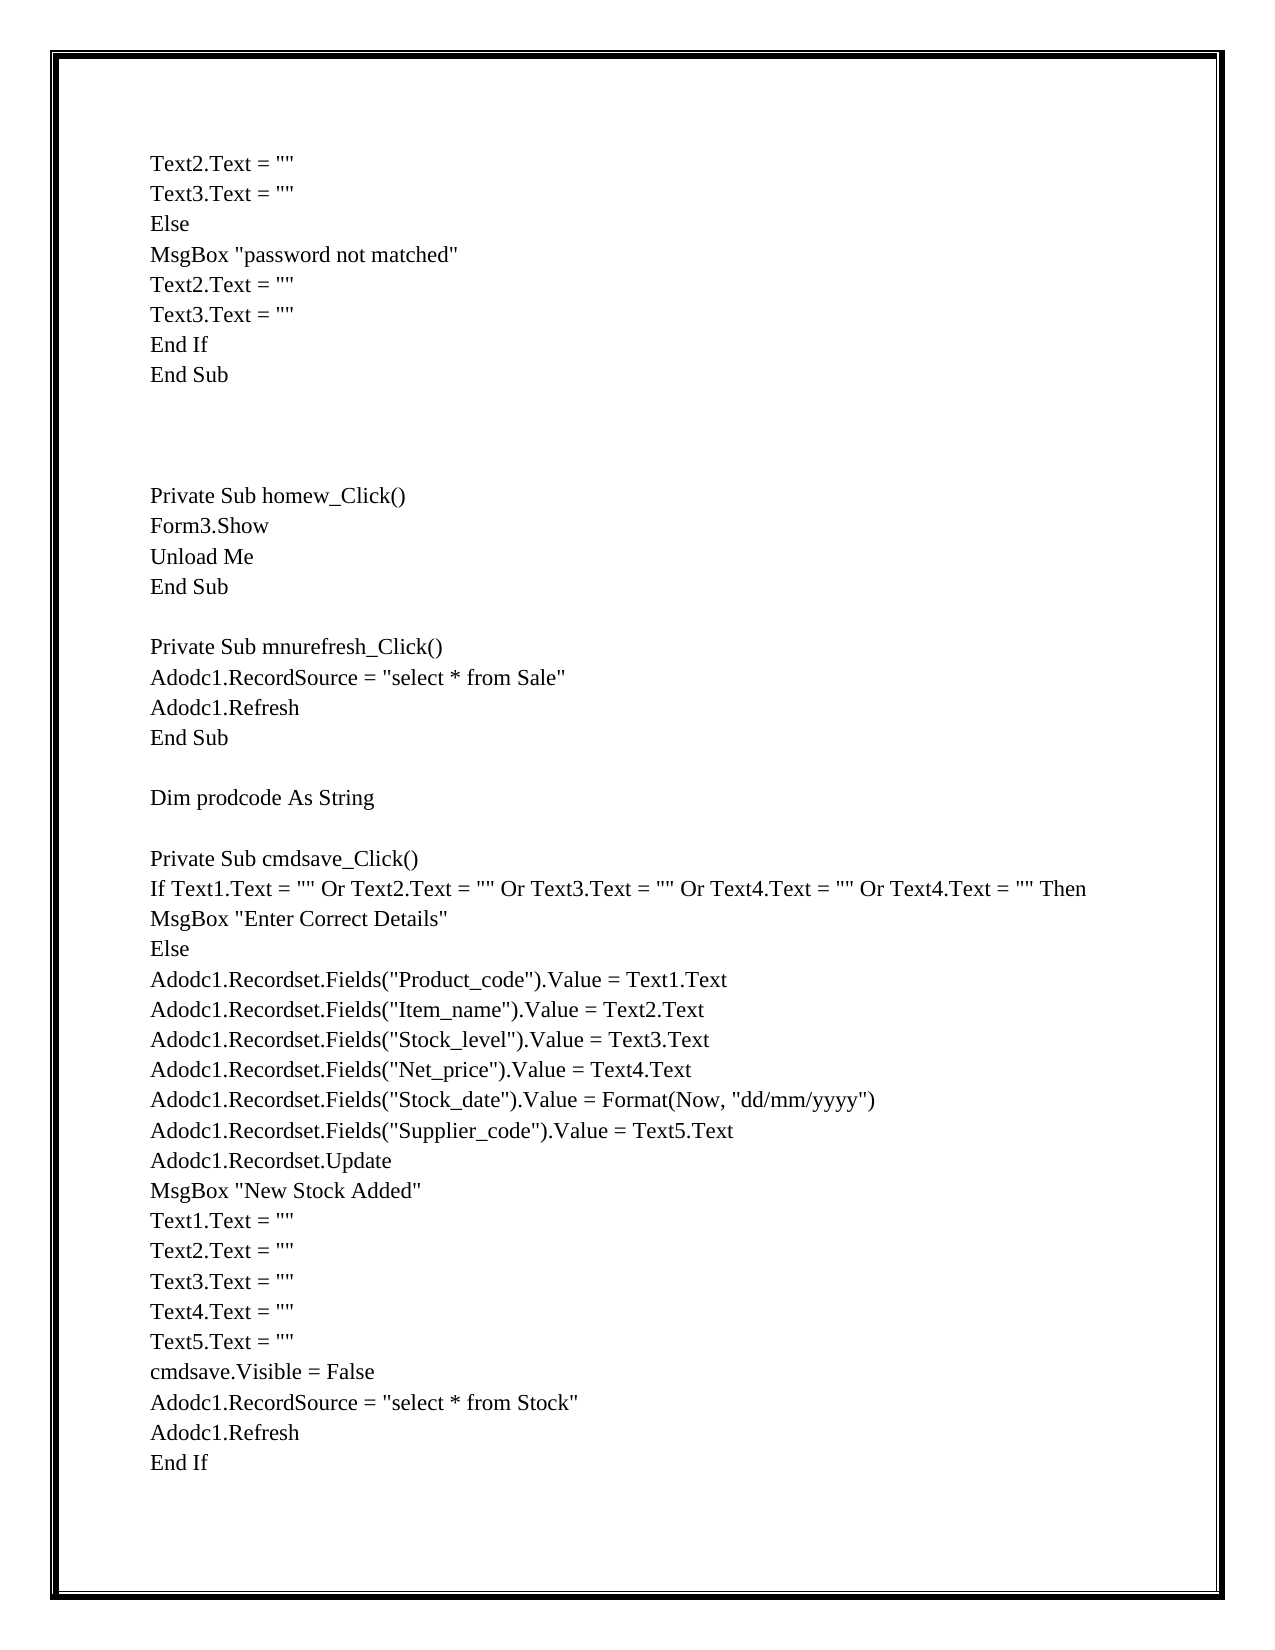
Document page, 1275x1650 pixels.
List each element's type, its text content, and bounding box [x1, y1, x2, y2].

text Text1.Text = "" [150, 1207, 1125, 1234]
text Adodc1.RecordSource = "select * from Sale" [150, 663, 1125, 690]
text Form3.Show [150, 512, 1125, 539]
text Text2.Text = "" [150, 150, 1125, 176]
text Text3.Text = "" [150, 180, 1125, 207]
text Else [150, 210, 1125, 237]
text Adodc1.RecordSource = "select * from Stock" [150, 1388, 1125, 1415]
text End If [150, 1449, 1125, 1475]
text MsgBox "password not matched" [150, 241, 1125, 267]
text Else [150, 935, 1125, 962]
text Adodc1.Refresh [150, 1419, 1125, 1445]
text MsgBox "New Stock Added" [150, 1177, 1125, 1203]
text Private Sub mnurefresh_Click() [150, 633, 1125, 660]
text Text3.Text = "" [150, 301, 1125, 327]
text Adodc1.Recordset.Fields("Stock_date").Value = Format(Now, "dd/mm/yyyy") [150, 1086, 1125, 1113]
text Text2.Text = "" [150, 271, 1125, 297]
text Private Sub homew_Click() [150, 482, 1125, 509]
text Adodc1.Recordset.Fields("Net_price").Value = Text4.Text [150, 1056, 1125, 1083]
text Text3.Text = "" [150, 1268, 1125, 1294]
text Dim prodcode As String [150, 784, 1125, 811]
text Private Sub cmdsave_Click() [150, 845, 1125, 871]
text Text2.Text = "" [150, 1237, 1125, 1264]
text Text5.Text = "" [150, 1328, 1125, 1354]
text cmdsave.Visible = False [150, 1358, 1125, 1385]
text Text4.Text = "" [150, 1298, 1125, 1324]
text End Sub [150, 573, 1125, 599]
text Adodc1.Recordset.Fields("Supplier_code").Value = Text5.Text [150, 1117, 1125, 1143]
text Adodc1.Recordset.Fields("Stock_level").Value = Text3.Text [150, 1026, 1125, 1052]
text Adodc1.Refresh [150, 694, 1125, 720]
text Adodc1.Recordset.Update [150, 1147, 1125, 1173]
text MsgBox "Enter Correct Details" [150, 905, 1125, 932]
text End Sub [150, 724, 1125, 750]
text If Text1.Text = "" Or Text2.Text = "" Or Text3.Text = "" Or Text4.Text = "" Or Text4.Text = "" Then [150, 875, 1125, 901]
text Adodc1.Recordset.Fields("Item_name").Value = Text2.Text [150, 996, 1125, 1022]
text Unload Me [150, 543, 1125, 569]
text End Sub [150, 361, 1125, 388]
text End If [150, 331, 1125, 358]
text Adodc1.Recordset.Fields("Product_code").Value = Text1.Text [150, 966, 1125, 992]
